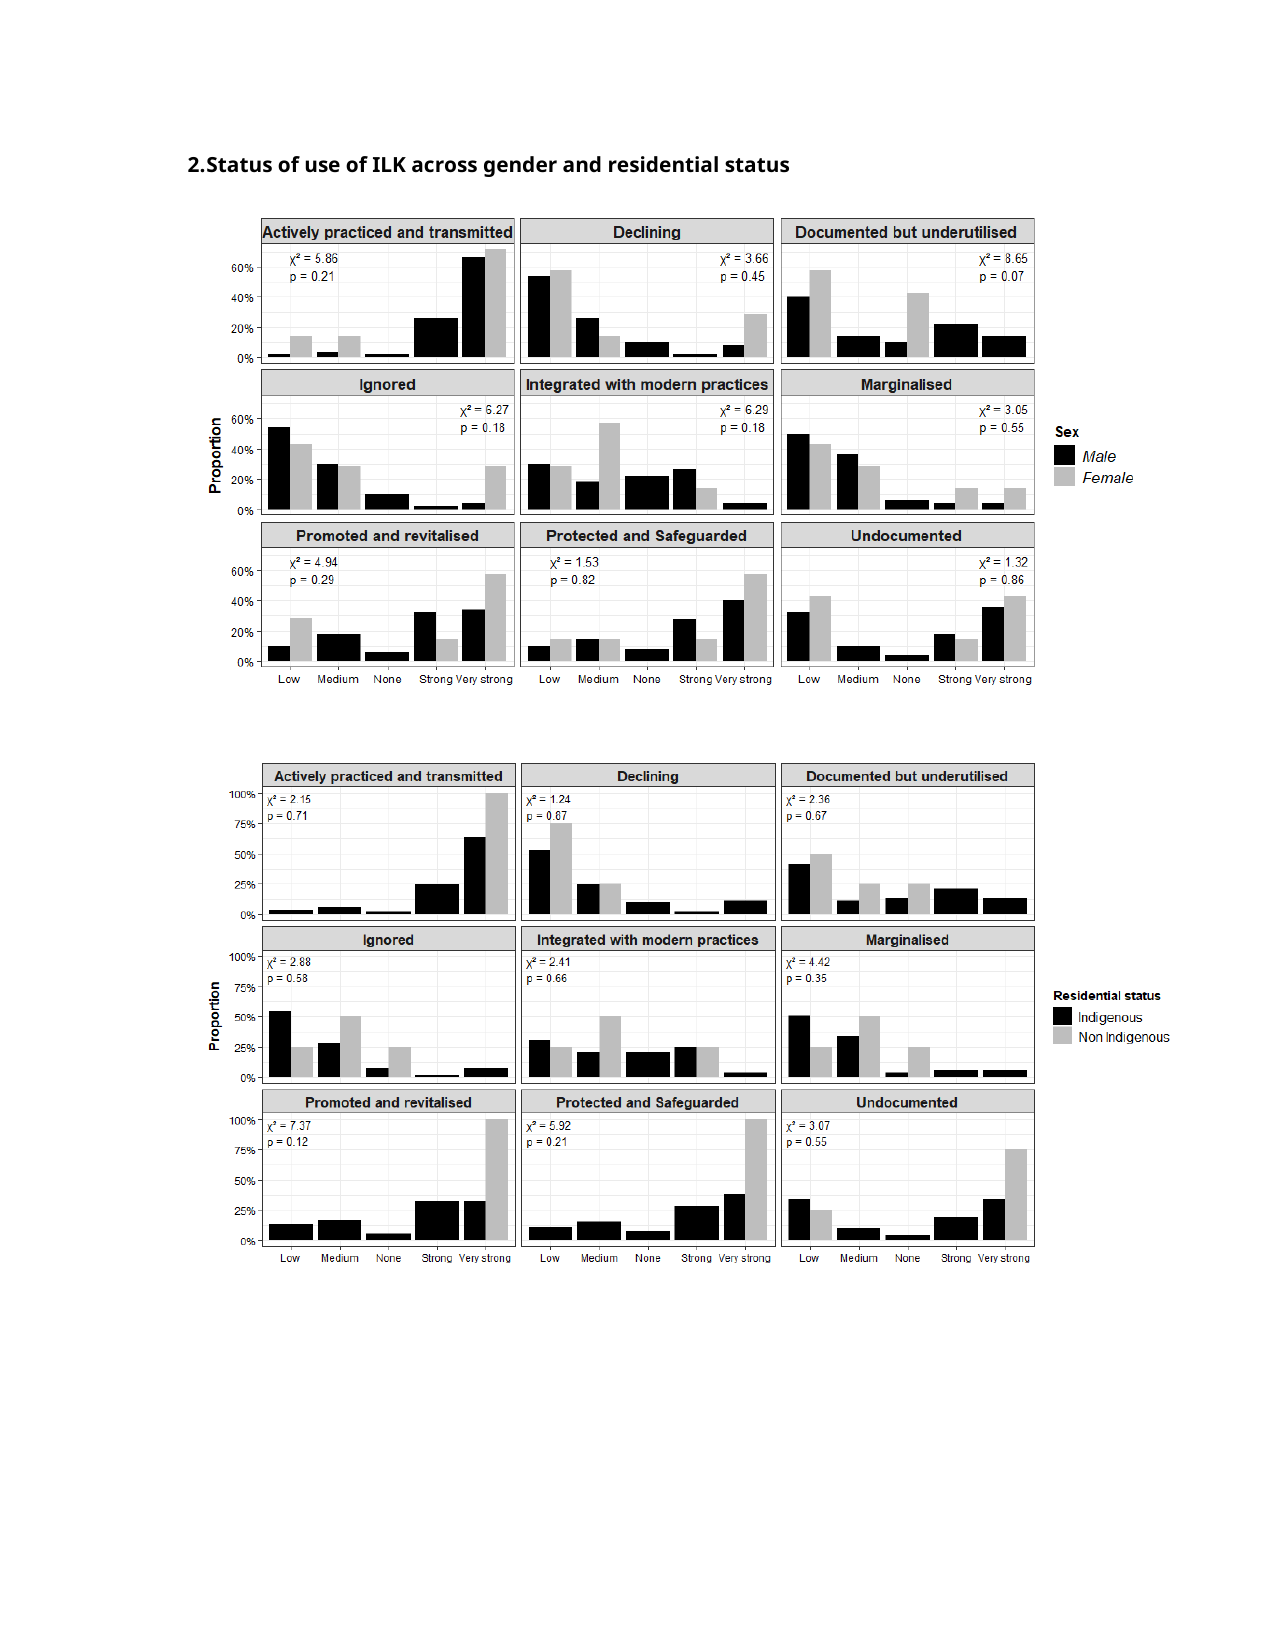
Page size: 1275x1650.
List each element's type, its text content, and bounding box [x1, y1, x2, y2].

picture [206, 758, 1182, 1285]
picture [206, 211, 1147, 709]
